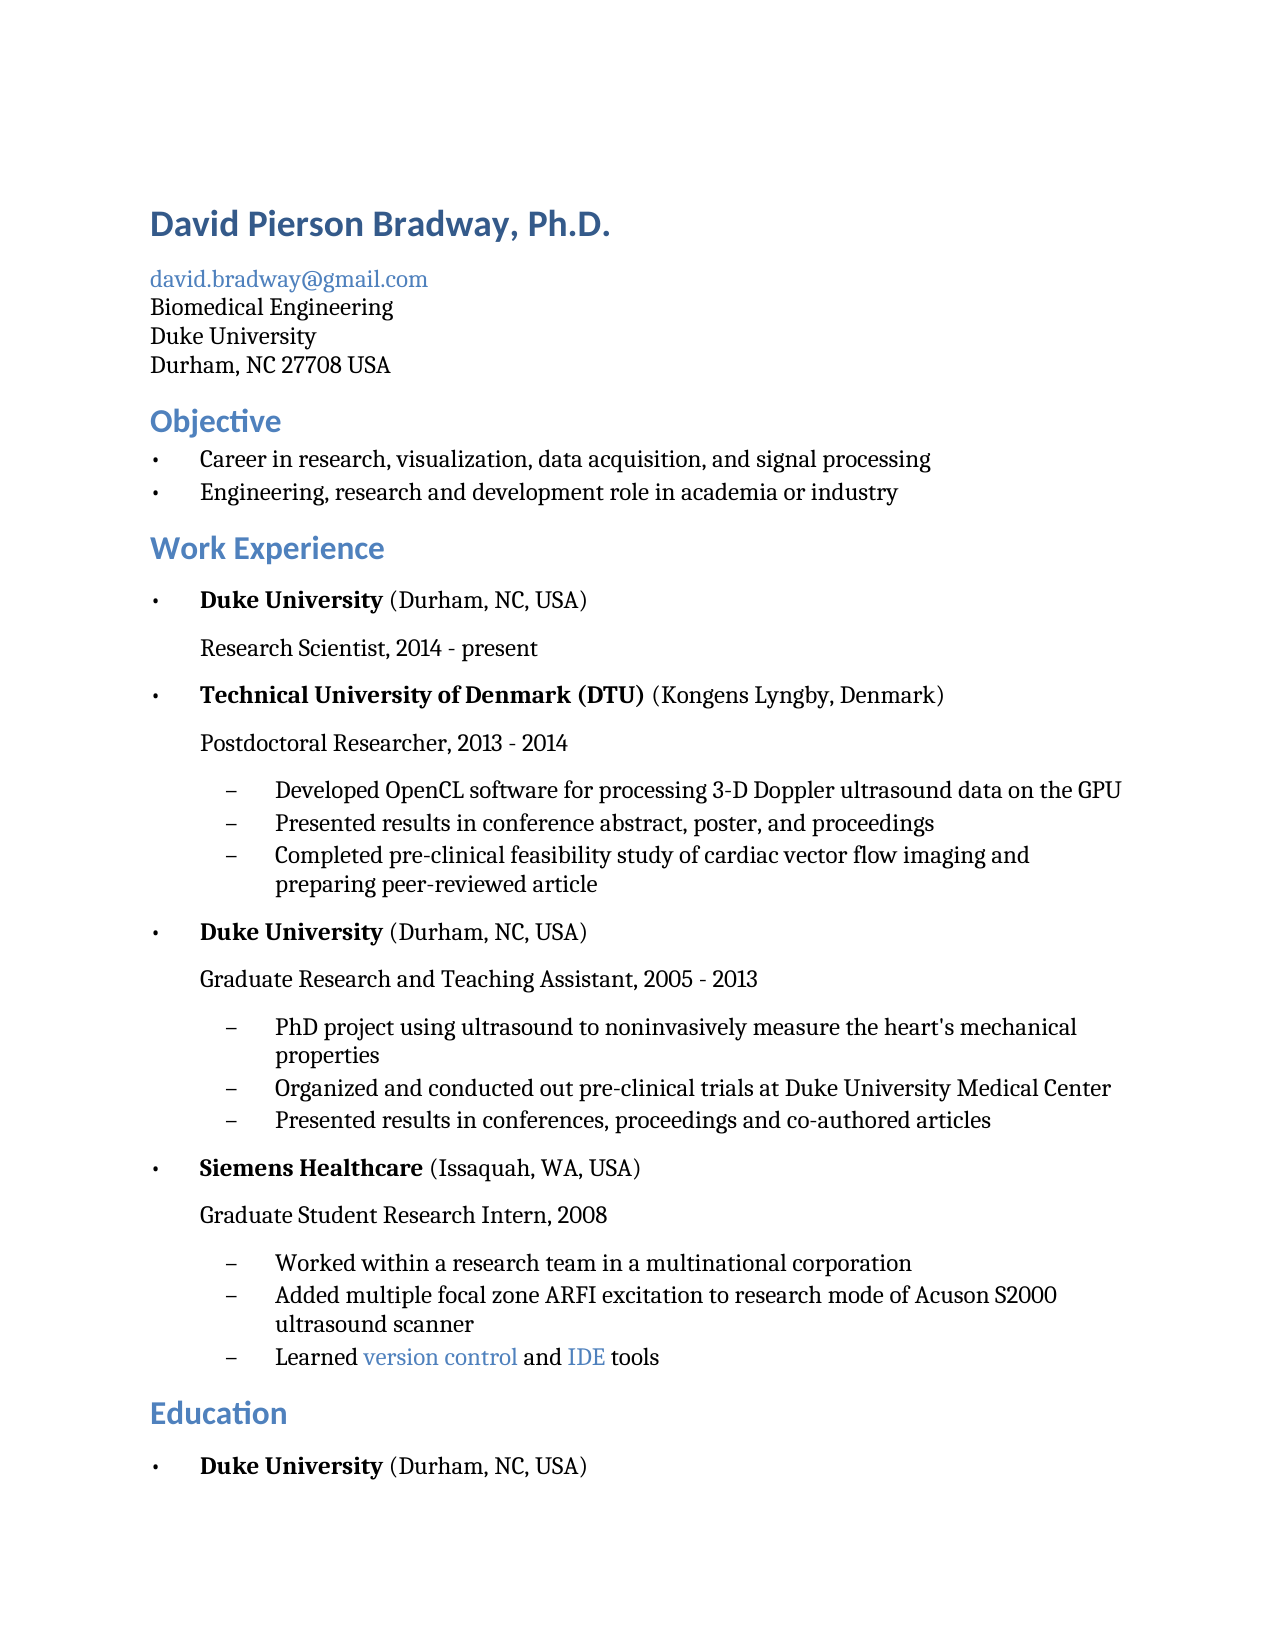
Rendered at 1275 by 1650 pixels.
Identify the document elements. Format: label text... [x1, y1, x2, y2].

list Career in research, visualization, data acquisition, and signal processing [150, 445, 1125, 474]
list Duke University (Durham, NC, USA) [150, 586, 1125, 615]
subtitle Objective [150, 400, 1125, 441]
list Graduate Student Research Intern, 2008 [150, 1201, 1125, 1230]
list Presented results in conference abstract, poster, and proceedings [225, 809, 1125, 838]
list Engineering, research and development role in academia or industry [150, 477, 1125, 506]
text david.bradway@gmail.com Biomedical Engineering Duke University Durham, NC 27708 USA [150, 264, 1125, 379]
list Research Scientist, 2014 - present [150, 634, 1125, 663]
list Worked within a research team in a multinational corporation [225, 1249, 1125, 1278]
subtitle Education [150, 1392, 1125, 1433]
list Developed OpenCL software for processing 3-D Doppler ultrasound data on the GPU [225, 776, 1125, 805]
list Presented results in conferences, proceedings and co-authored articles [225, 1106, 1125, 1135]
list Postdoctoral Researcher, 2013 - 2014 [150, 729, 1125, 758]
list Graduate Research and Teaching Assistant, 2005 - 2013 [150, 965, 1125, 994]
list Siemens Healthcare (Issaquah, WA, USA) [150, 1154, 1125, 1183]
subtitle Work Experience [150, 527, 1125, 568]
list Completed pre-clinical feasibility study of cardiac vector flow imaging and preparing peer-reviewed article [225, 841, 1125, 899]
list Organized and conducted out pre-clinical trials at Duke University Medical Center [225, 1074, 1125, 1103]
list Added multiple focal zone ARFI excitation to research mode of Acuson S2000 ultrasound scanner [225, 1281, 1125, 1339]
list PhD project using ultrasound to noninvasively measure the heart's mechanical properties [225, 1013, 1125, 1070]
list Duke University (Durham, NC, USA) [150, 1452, 1125, 1481]
list Learned version control and IDE tools [225, 1343, 1125, 1371]
list Duke University (Durham, NC, USA) [150, 918, 1125, 946]
subtitle David Pierson Bradway, Ph.D. [150, 200, 1125, 246]
list Technical University of Denmark (DTU) (Kongens Lyngby, Denmark) [150, 681, 1125, 710]
